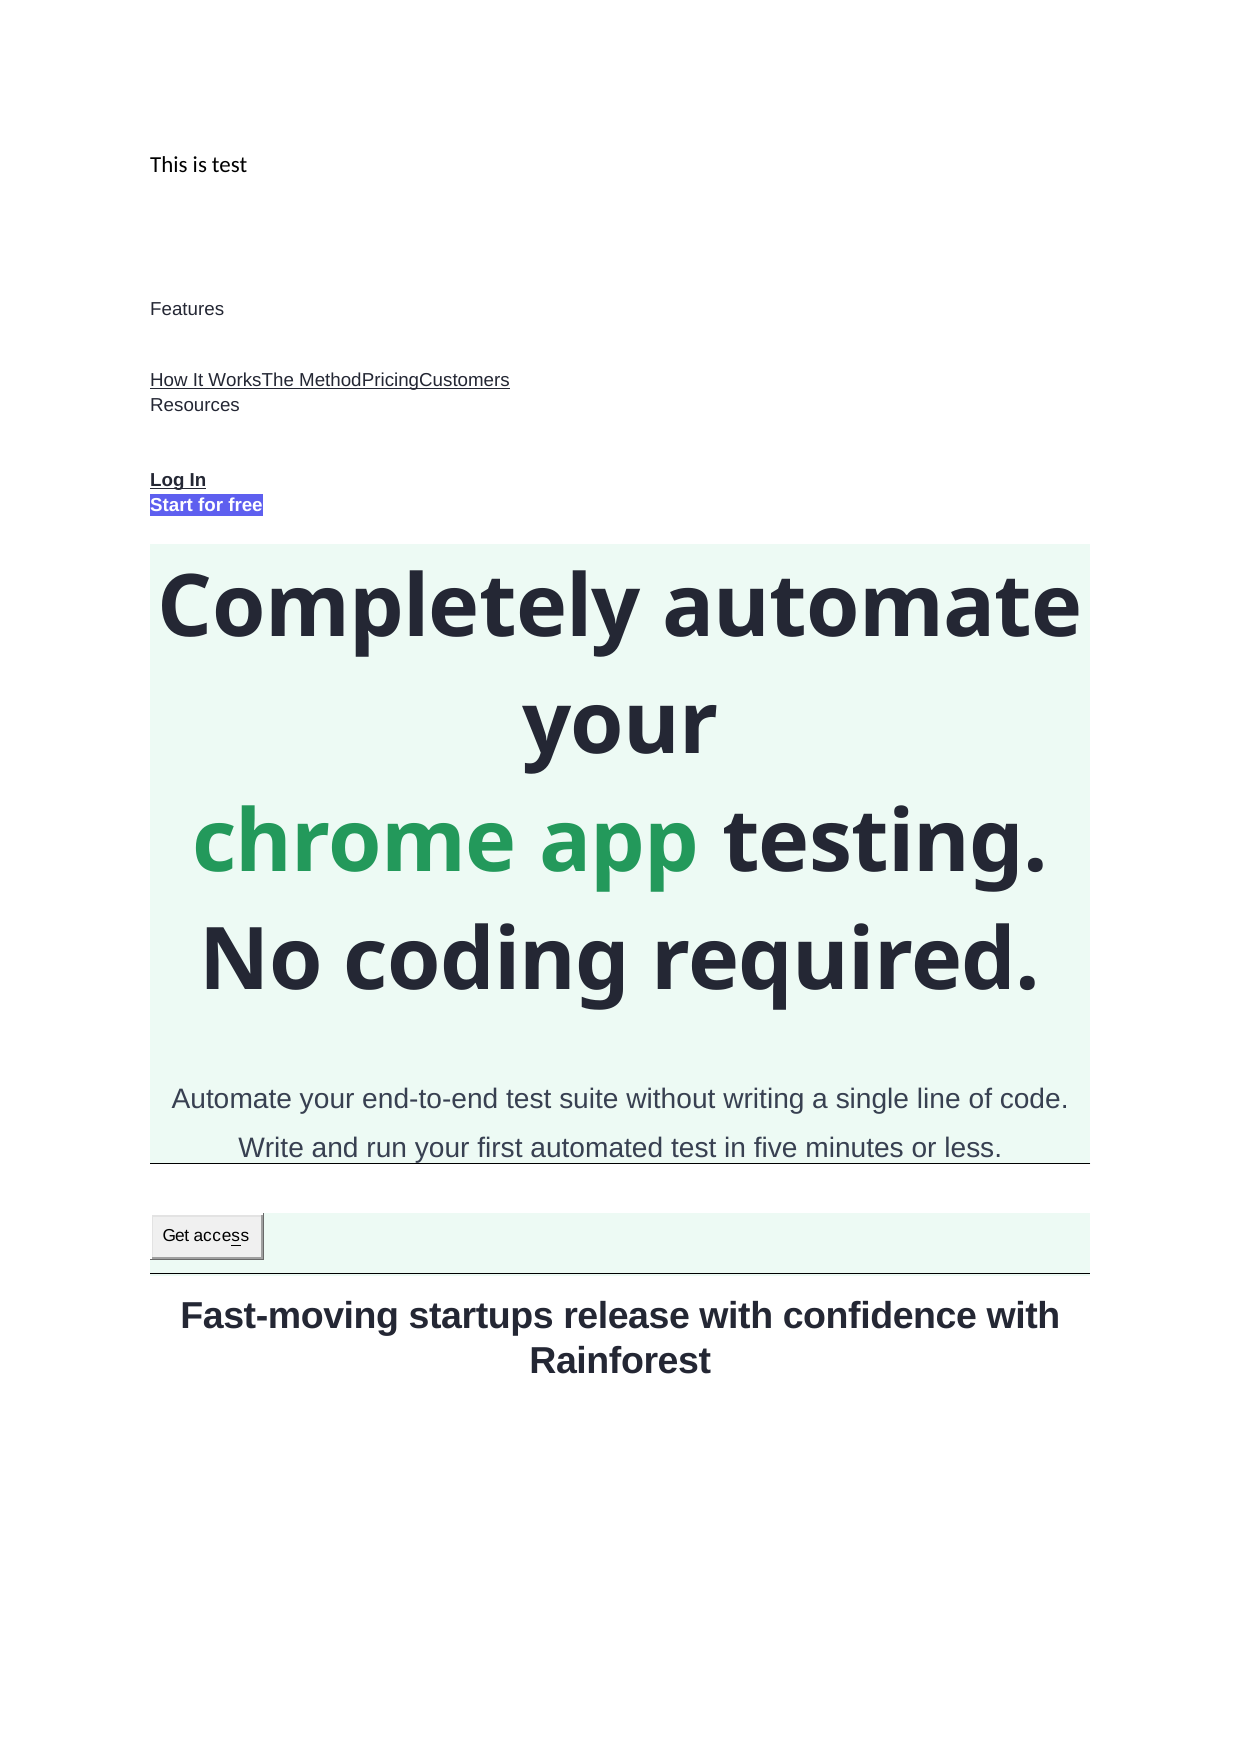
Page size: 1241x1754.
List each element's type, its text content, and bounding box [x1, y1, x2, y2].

text Features [150, 294, 1090, 319]
text Log In [150, 466, 1090, 491]
text Automate your end-to-end test suite without writing a single line of code. Write and run your first automated test in five minutes or less. [150, 1065, 1090, 1163]
text How It WorksThe MethodPricingCustomers [150, 369, 1090, 391]
text Fast-moving startups release with confidence with Rainforest [150, 1292, 1090, 1382]
text Resources [150, 391, 1090, 416]
text This is test [150, 150, 1090, 178]
text Start for free [150, 491, 1090, 516]
text Completely automate your ‍chrome app testing. No coding required. [150, 544, 1090, 1015]
